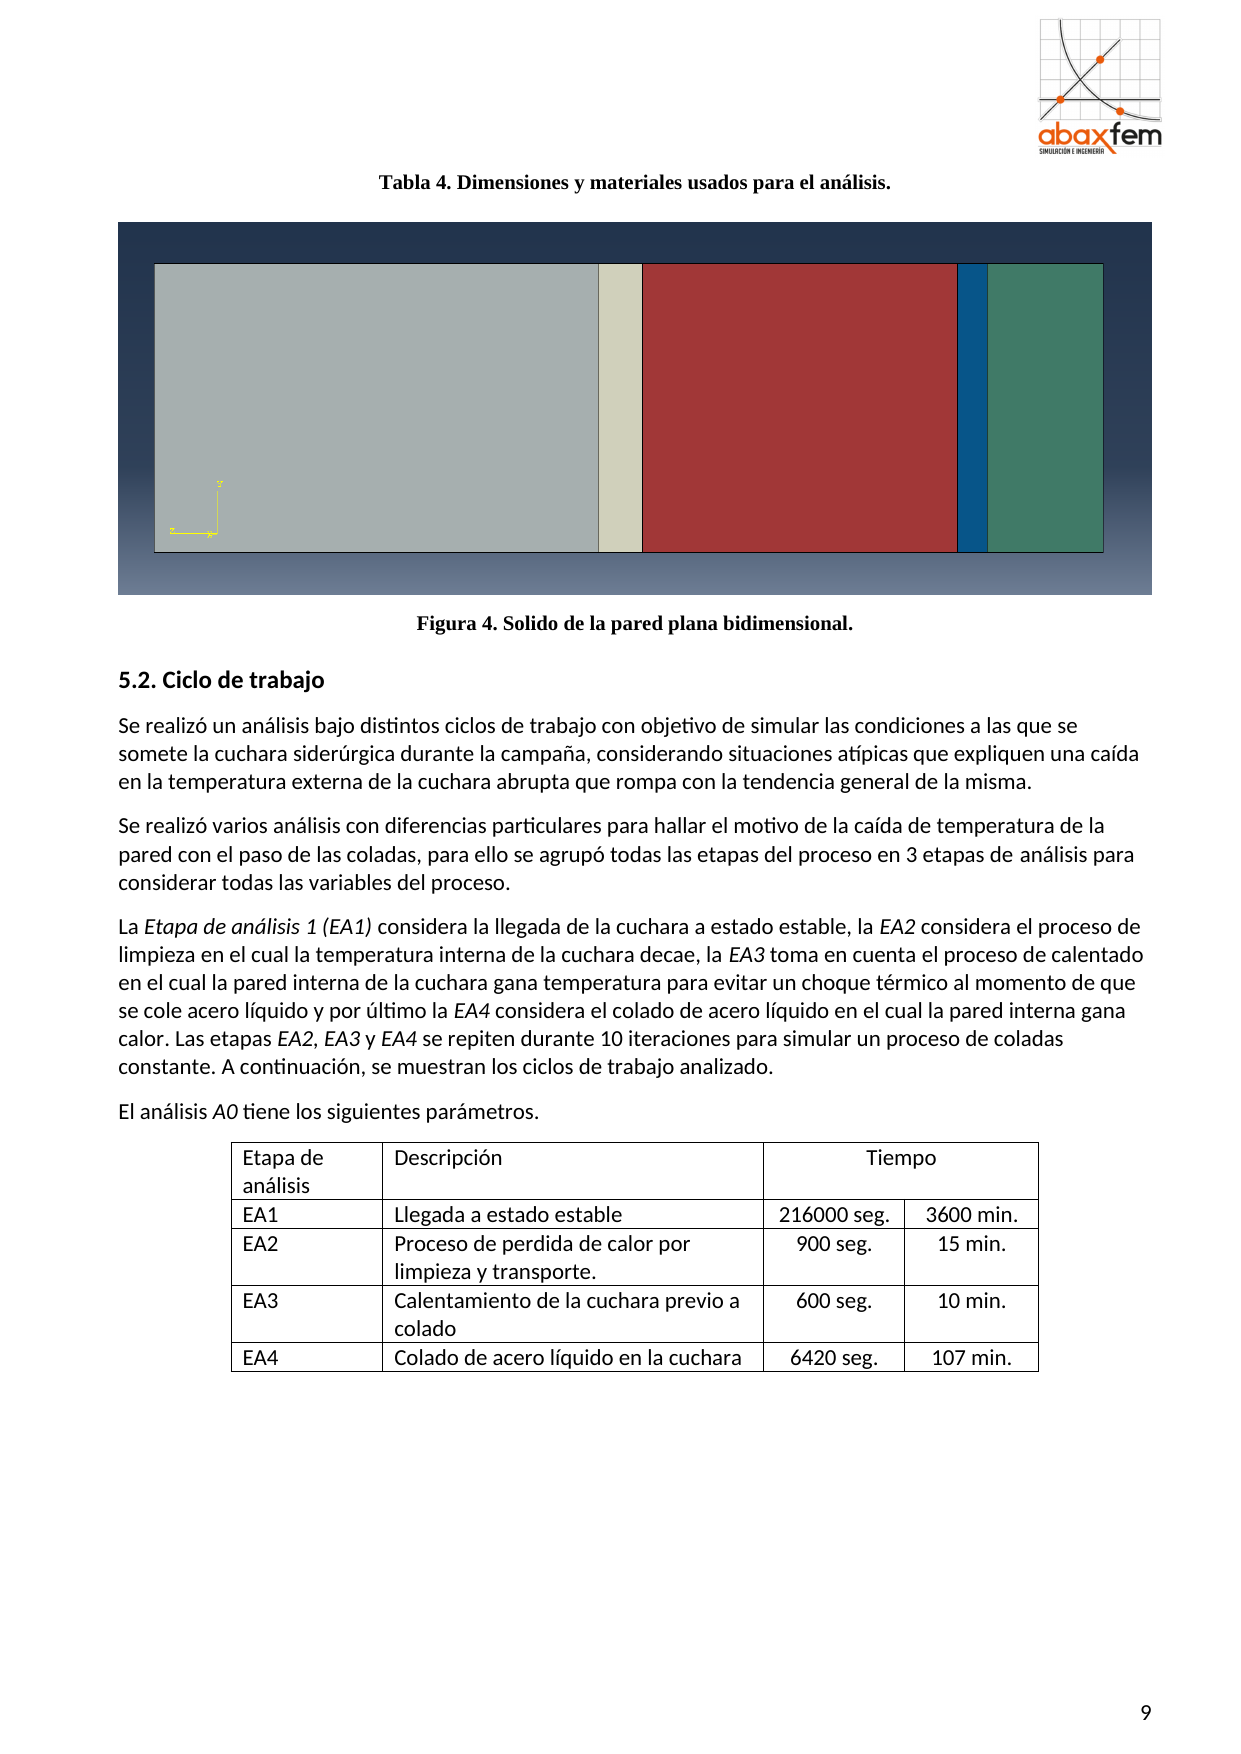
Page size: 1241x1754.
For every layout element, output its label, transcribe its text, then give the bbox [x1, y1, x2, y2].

table_cell 3600 min. [905, 1200, 1038, 1228]
text Se realizó un análisis bajo distintos ciclos de trabajo con objetivo de simular las condiciones a las que se somete la cuchara siderúrgica durante la campaña, considerando situaciones atípicas que expliquen una caída en la temperatura externa de la cuchara abrupta que rompa con la tendencia general de la misma. [118, 711, 1152, 795]
subtitle Ciclo de trabajo [118, 664, 1152, 694]
table_cell EA4 [232, 1343, 382, 1371]
table_cell 10 min. [905, 1286, 1038, 1342]
table_cell 216000 seg. [764, 1200, 904, 1228]
table_cell Calentamiento de la cuchara previo a colado [383, 1286, 763, 1342]
table_cell 900 seg. [764, 1229, 904, 1285]
table_cell 600 seg. [764, 1286, 904, 1342]
text La Etapa de análisis 1 (EA1) considera la llegada de la cuchara a estado estable, la EA2 considera el proceso de limpieza en el cual la temperatura interna de la cuchara decae, la EA3 toma en cuenta el proceso de calentado en el cual la pared interna de la cuchara gana temperatura para evitar un choque térmico al momento de que se cole acero líquido y por último la EA4 considera el colado de acero líquido en el cual la pared interna gana calor. Las etapas EA2, EA3 y EA4 se repiten durante 10 iteraciones para simular un proceso de coladas constante. A continuación, se muestran los ciclos de trabajo analizado. [118, 912, 1152, 1081]
table_cell EA1 [232, 1200, 382, 1228]
table_cell EA2 [232, 1229, 382, 1285]
picture [1035, 15, 1165, 158]
table_cell EA3 [232, 1286, 382, 1342]
table_cell Proceso de perdida de calor por limpieza y transporte. [383, 1229, 763, 1285]
table_cell 15 min. [905, 1229, 1038, 1285]
table_header Tiempo [764, 1143, 1038, 1199]
table_header Etapa de análisis [232, 1143, 382, 1199]
table_header Descripción [383, 1143, 763, 1199]
table_cell 6420 seg. [764, 1343, 904, 1371]
text El análisis A0 tiene los siguientes parámetros. [118, 1097, 1152, 1125]
text Se realizó varios análisis con diferencias particulares para hallar el motivo de la caída de temperatura de la pared con el paso de las coladas, para ello se agrupó todas las etapas del proceso en 3 etapas de análisis para considerar todas las variables del proceso. [118, 812, 1152, 896]
text Tabla 4. Dimensiones y materiales usados para el análisis. [118, 170, 1152, 194]
picture [118, 222, 1152, 595]
table_cell 107 min. [905, 1343, 1038, 1371]
text Figura 4. Solido de la pared plana bidimensional. [118, 611, 1152, 635]
table_cell Colado de acero líquido en la cuchara [383, 1343, 763, 1371]
table_cell Llegada a estado estable [383, 1200, 763, 1228]
